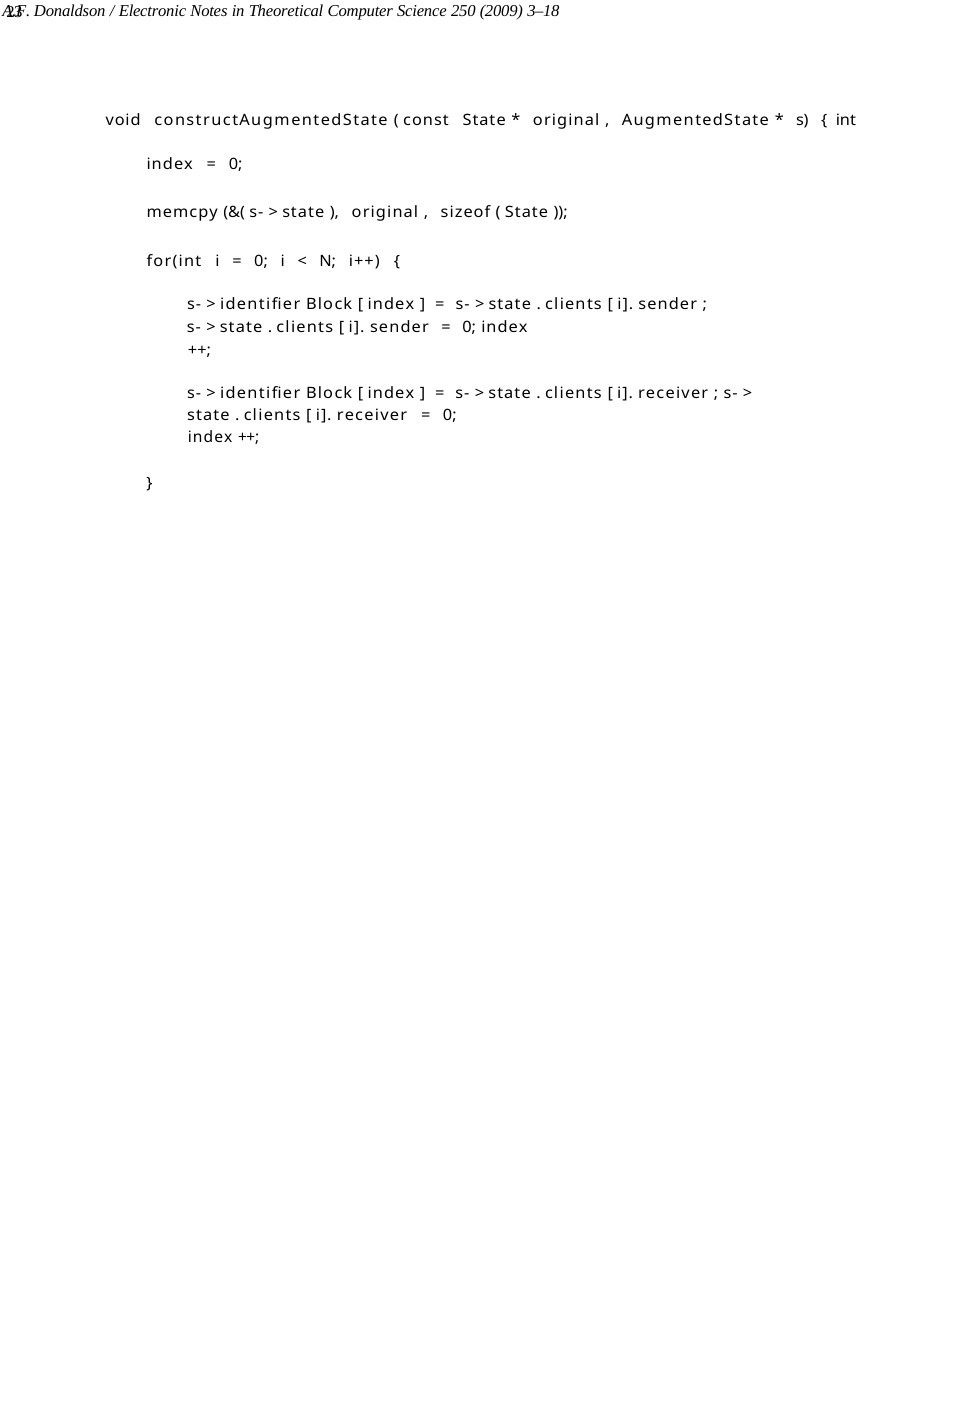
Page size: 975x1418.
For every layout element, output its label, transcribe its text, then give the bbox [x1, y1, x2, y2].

text s- > identifier Block [ index ] = s- > state . clients [ i]. receiver ; s- > state . clients [ i]. receiver = 0; [187, 382, 772, 424]
text } [146, 472, 937, 493]
text memcpy (&( s- > state ), original , sizeof ( State )); for(int i = 0; i < N; i++) { [146, 201, 608, 271]
text s- > state . clients [ i]. sender = 0; index ++; [187, 316, 540, 359]
text index ++; [188, 425, 937, 447]
text void constructAugmentedState ( const State * original , AugmentedState * s) { int index = 0; [105, 108, 860, 174]
text s- > identifier Block [ index ] = s- > state . clients [ i]. sender ; [187, 298, 937, 313]
